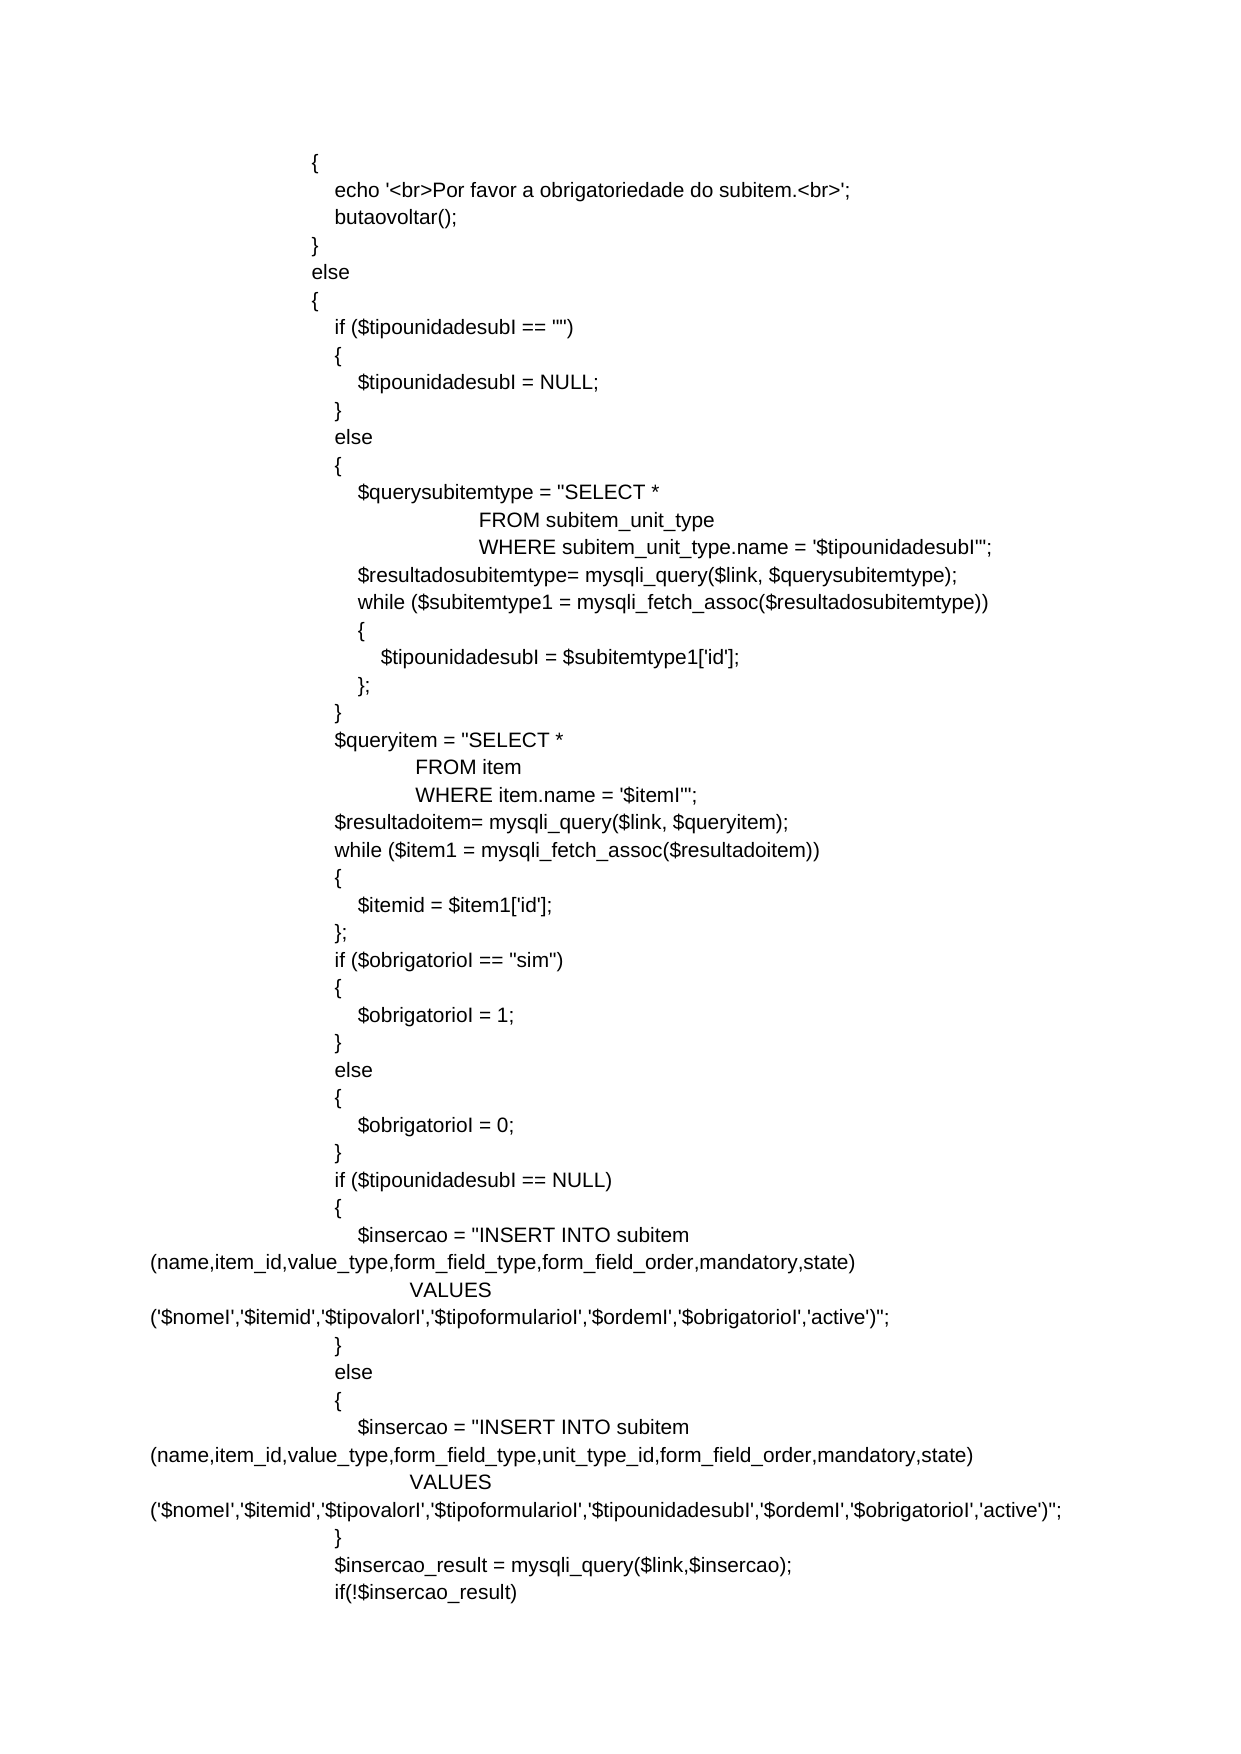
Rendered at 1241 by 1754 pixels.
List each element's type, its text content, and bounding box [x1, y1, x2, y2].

text } [150, 1140, 1090, 1164]
text $tipounidadesubI = NULL; [150, 370, 1090, 394]
text if ($tipounidadesubI == "") [150, 315, 1090, 339]
text WHERE subitem_unit_type.name = '$tipounidadesubI'"; [150, 535, 1090, 559]
text else [150, 1057, 1090, 1081]
text $querysubitemtype = "SELECT * [150, 480, 1090, 504]
text $insercao_result = mysqli_query($link,$insercao); [150, 1552, 1090, 1576]
text $insercao = "INSERT INTO subitem (name,item_id,value_type,form_field_type,unit_type_id,form_field_order,mandatory,state) [150, 1415, 1090, 1466]
text $itemid = $item1['id']; [150, 892, 1090, 916]
text }; [150, 920, 1090, 944]
text } [150, 1525, 1090, 1549]
text FROM item [150, 755, 1090, 779]
text if(!$insercao_result) [150, 1580, 1090, 1604]
text { [150, 1085, 1090, 1109]
text { [150, 1387, 1090, 1411]
text FROM subitem_unit_type [150, 507, 1090, 531]
text } [150, 232, 1090, 256]
text } [150, 1030, 1090, 1054]
text $tipounidadesubI = $subitemtype1['id']; [150, 645, 1090, 669]
text { [150, 287, 1090, 311]
text { [150, 452, 1090, 476]
text $obrigatorioI = 0; [150, 1112, 1090, 1136]
text VALUES ('$nomeI','$itemid','$tipovalorI','$tipoformularioI','$ordemI','$obrigatorioI','active')"; [150, 1277, 1090, 1329]
text if ($tipounidadesubI == NULL) [150, 1167, 1090, 1191]
text WHERE item.name = '$itemI'"; [150, 782, 1090, 806]
text $insercao = "INSERT INTO subitem (name,item_id,value_type,form_field_type,form_field_order,mandatory,state) [150, 1222, 1090, 1274]
text { [150, 617, 1090, 641]
text VALUES ('$nomeI','$itemid','$tipovalorI','$tipoformularioI','$tipounidadesubI','$ordemI','$obrigatorioI','active')"; [150, 1470, 1090, 1521]
text $resultadoitem= mysqli_query($link, $queryitem); [150, 810, 1090, 834]
text echo '<br>Por favor a obrigatoriedade do subitem.<br>'; [150, 177, 1090, 201]
text } [150, 700, 1090, 724]
text else [150, 260, 1090, 284]
text { [150, 865, 1090, 889]
text { [150, 342, 1090, 366]
text $obrigatorioI = 1; [150, 1002, 1090, 1026]
text { [150, 975, 1090, 999]
text else [150, 1360, 1090, 1384]
text }; [150, 672, 1090, 696]
text while ($item1 = mysqli_fetch_assoc($resultadoitem)) [150, 837, 1090, 861]
text $queryitem = "SELECT * [150, 727, 1090, 751]
text if ($obrigatorioI == "sim") [150, 947, 1090, 971]
text $resultadosubitemtype= mysqli_query($link, $querysubitemtype); [150, 562, 1090, 586]
text butaovoltar(); [150, 205, 1090, 229]
text } [150, 1332, 1090, 1356]
text { [150, 1195, 1090, 1219]
text while ($subitemtype1 = mysqli_fetch_assoc($resultadosubitemtype)) [150, 590, 1090, 614]
text { [150, 150, 1090, 174]
text } [150, 397, 1090, 421]
text else [150, 425, 1090, 449]
